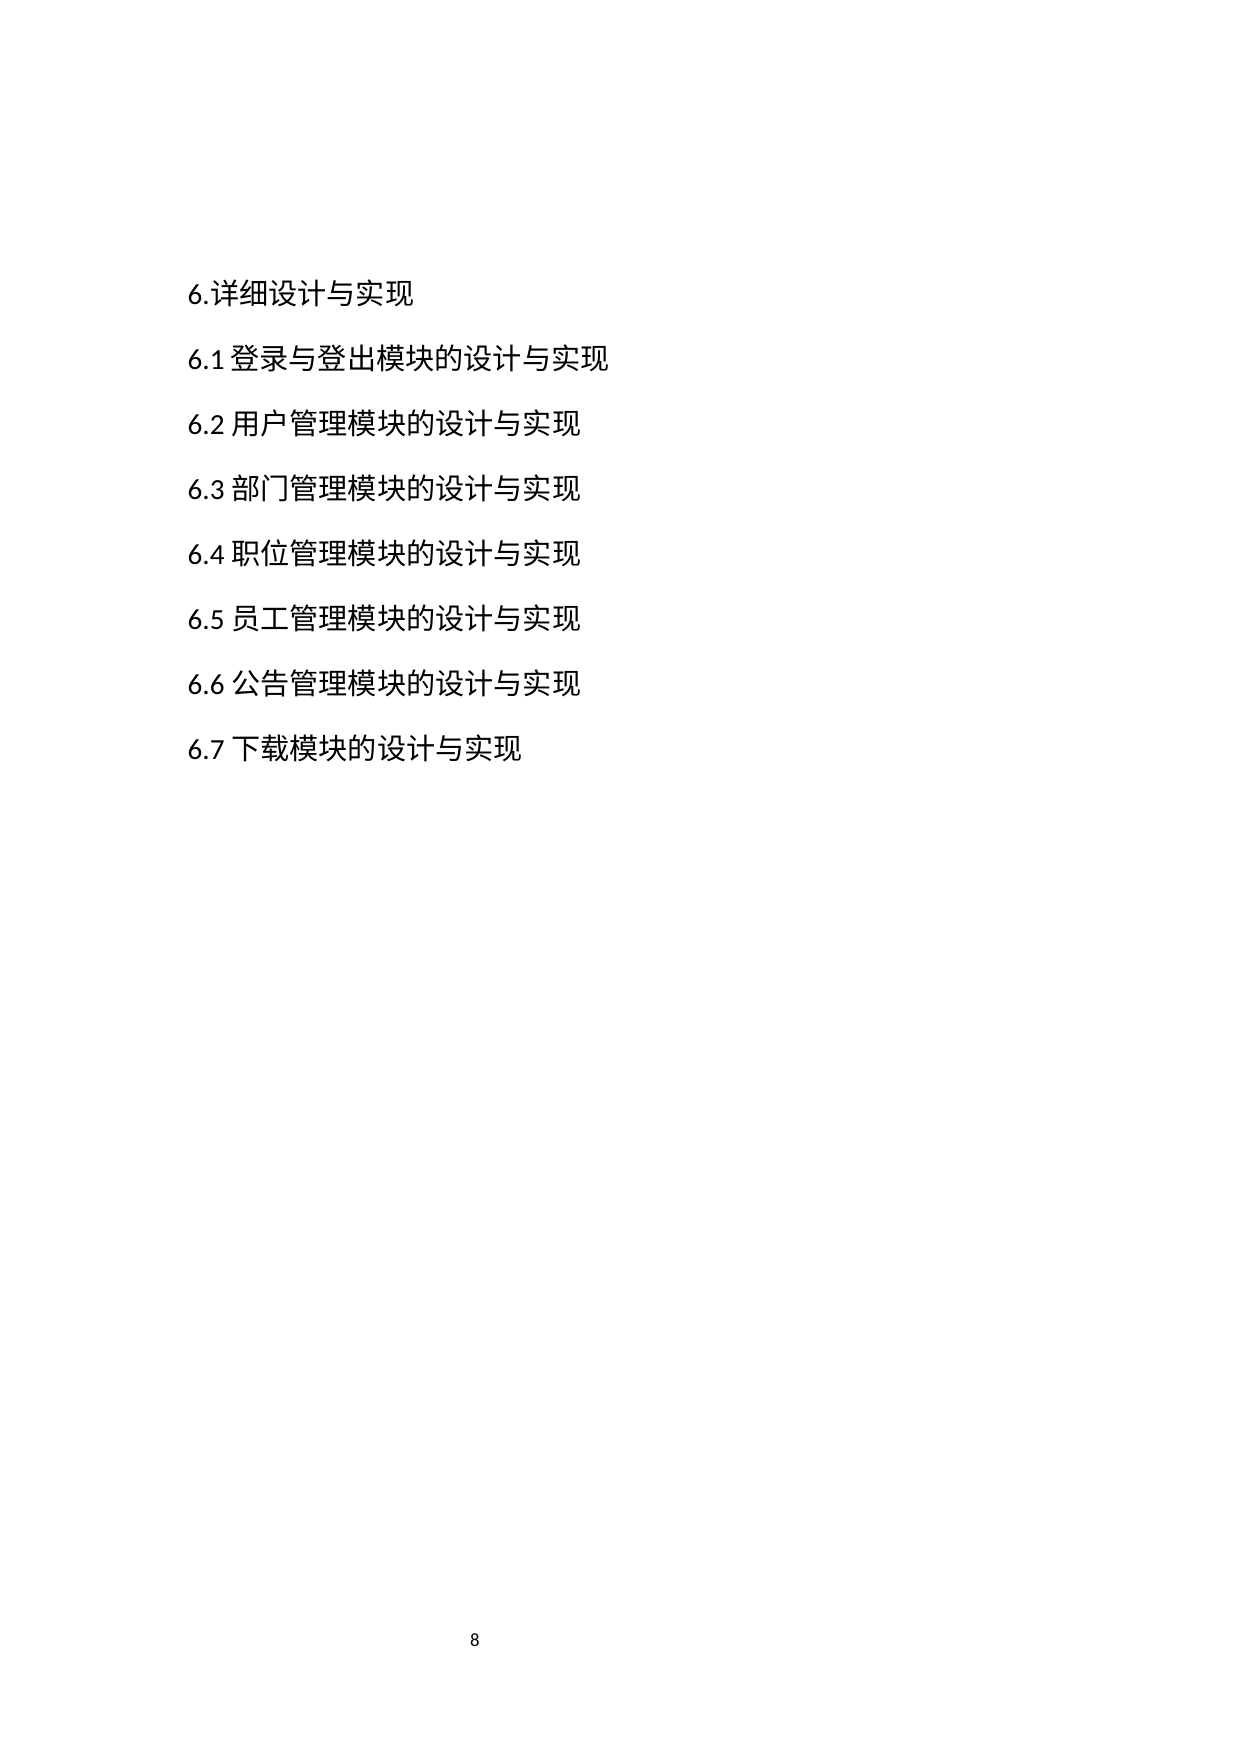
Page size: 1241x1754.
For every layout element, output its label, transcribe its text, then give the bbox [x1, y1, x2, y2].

list 6.4 职位管理模块的设计与实现 [187, 519, 1053, 584]
list 6.1登录与登出模块的设计与实现 [187, 324, 1053, 389]
list 6.7 下载模块的设计与实现 [187, 714, 1053, 779]
list 6.详细设计与实现 [187, 259, 1053, 324]
list 6.2 用户管理模块的设计与实现 [187, 389, 1053, 454]
list 6.6 公告管理模块的设计与实现 [187, 649, 1053, 714]
list 6.5 员工管理模块的设计与实现 [187, 584, 1053, 649]
list 6.3 部门管理模块的设计与实现 [187, 454, 1053, 519]
